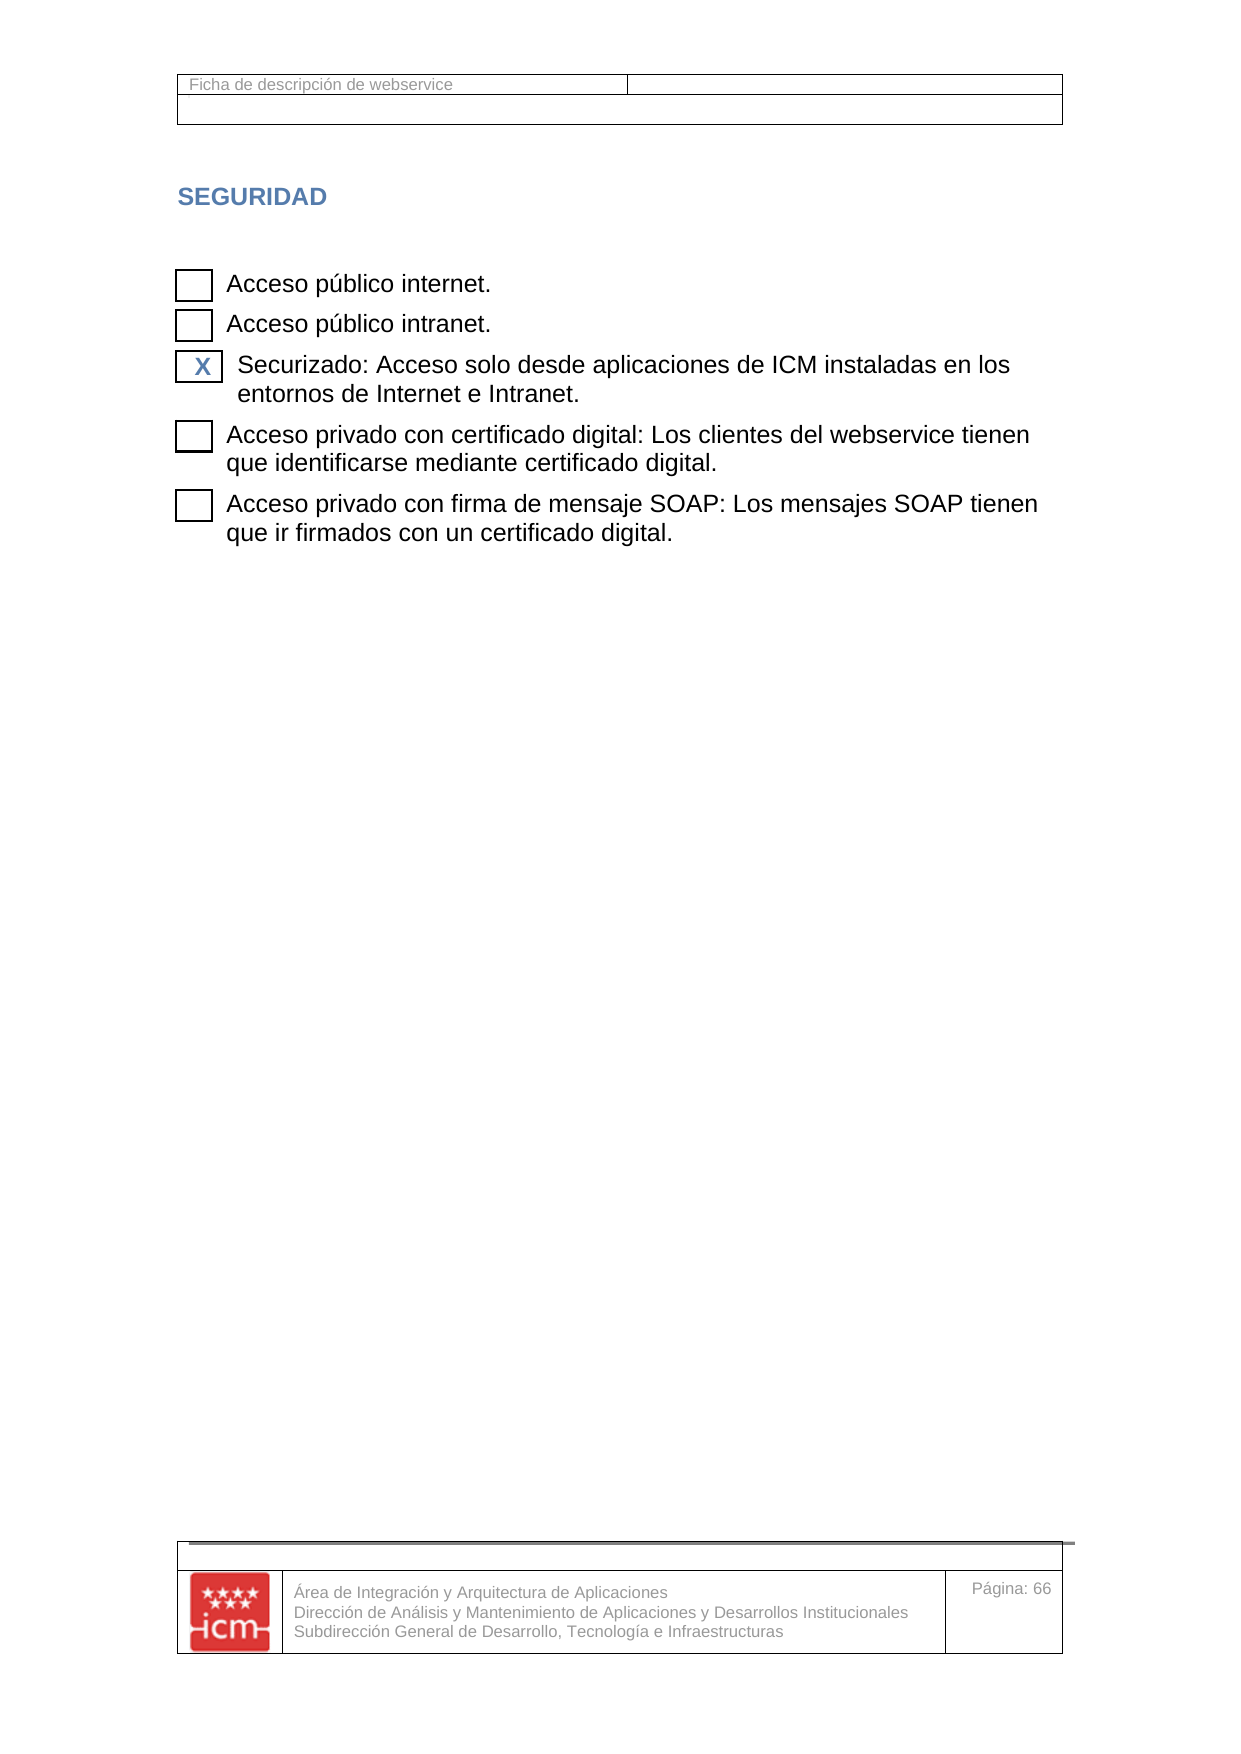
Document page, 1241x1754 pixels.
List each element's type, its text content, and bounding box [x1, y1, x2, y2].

table_header X [177, 352, 221, 381]
text Acceso privado con firma de mensaje SOAP: Los mensajes SOAP tienen que ir firmados con un certificado digital. [177, 489, 1063, 547]
table_header [177, 422, 211, 450]
text Securizado: Acceso solo desde aplicaciones de ICM instaladas en los entornos de Internet e Intranet. [177, 350, 1063, 408]
table_header [177, 271, 211, 299]
text Acceso privado con certificado digital: Los clientes del webservice tienen que identificarse mediante certificado digital. [177, 419, 1063, 477]
text Acceso público intranet. [213, 309, 1063, 338]
text Acceso público internet. [213, 269, 1063, 297]
text SEGURIDAD [177, 182, 1063, 211]
table_header [177, 491, 211, 520]
table_header [177, 311, 211, 340]
